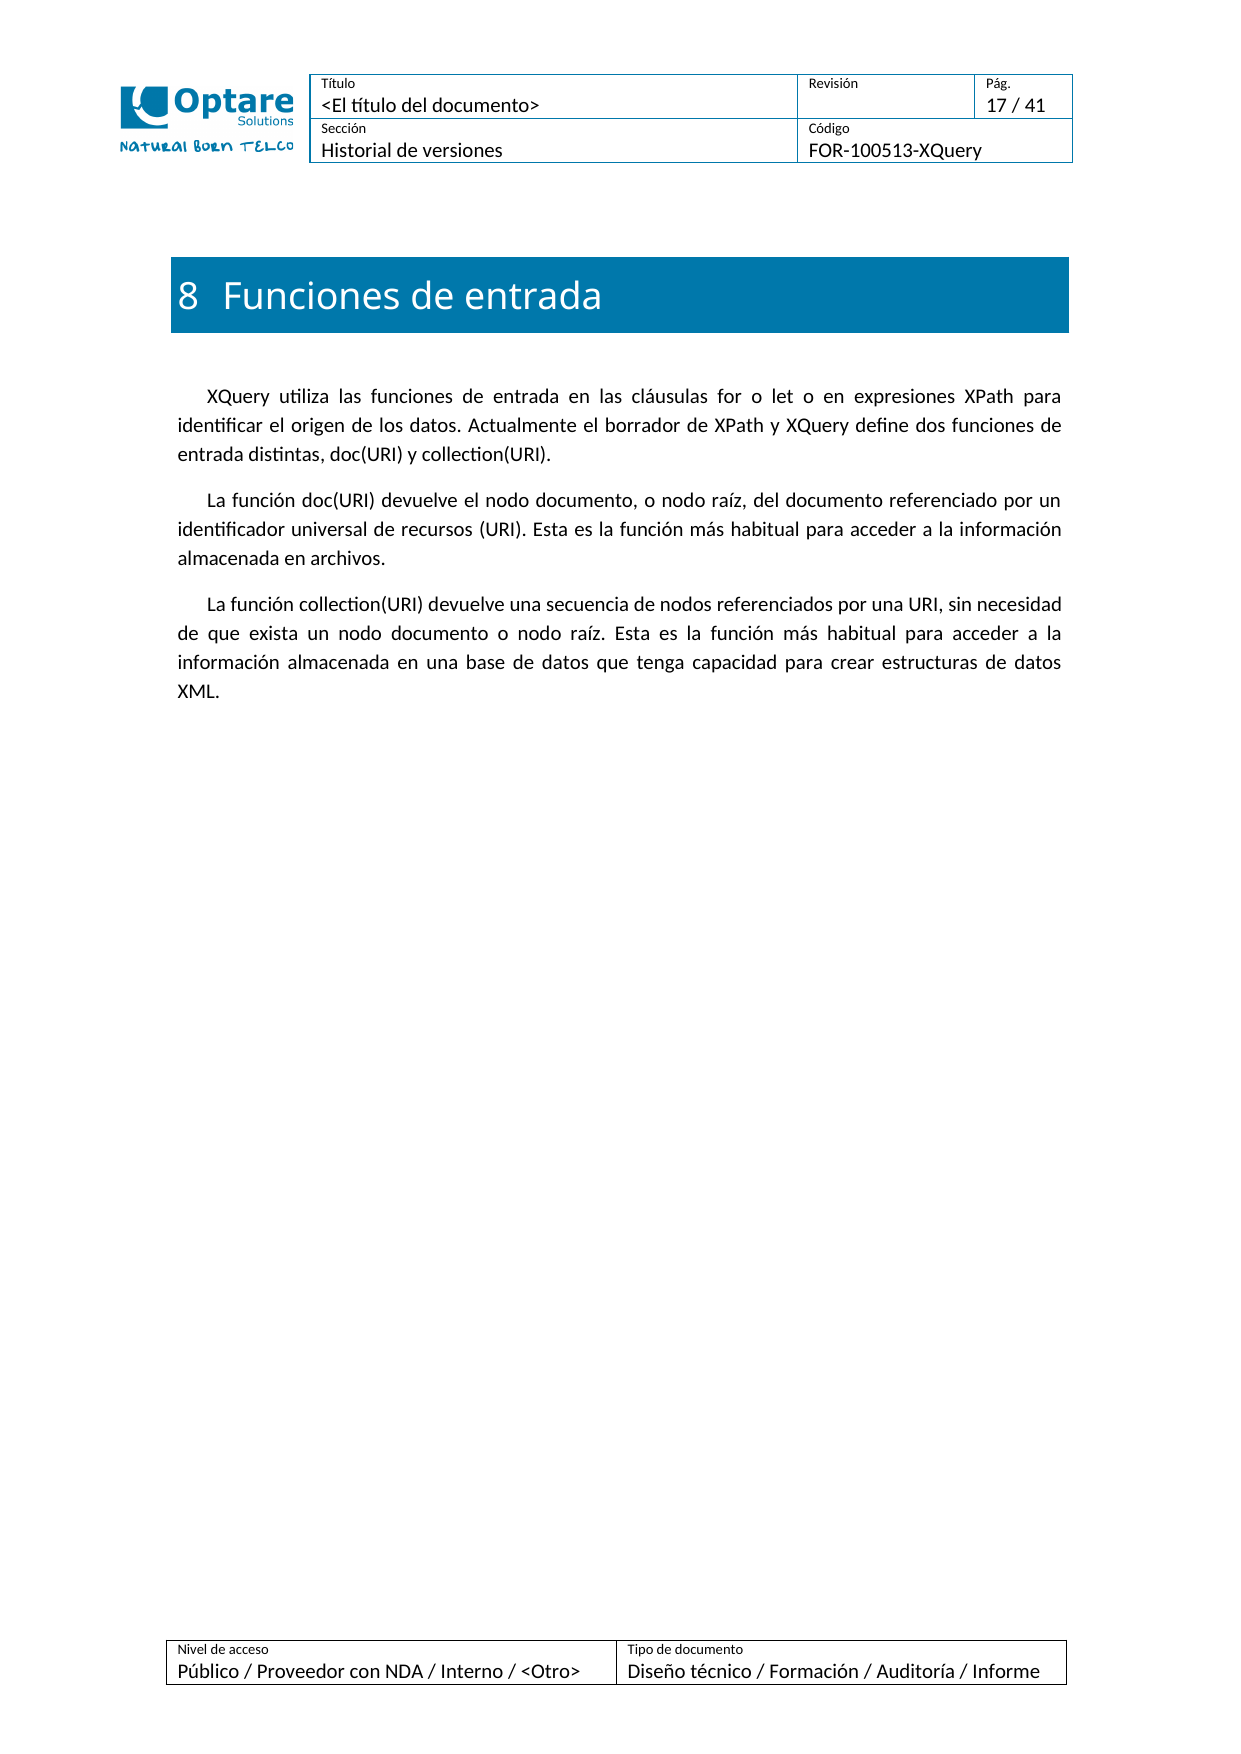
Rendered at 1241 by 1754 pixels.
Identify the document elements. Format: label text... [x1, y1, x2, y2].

picture [133, 86, 145, 106]
text La función collection(URI) devuelve una secuencia de nodos referenciados por una URI, sin necesidad de que exista un nodo documento o nodo raíz. Esta es la función más habitual para acceder a la información almacenada en una base de datos que tenga capacidad para crear estructuras de datos XML. [177, 591, 1063, 704]
picture [120, 86, 294, 152]
text La función doc(URI) devuelve el nodo documento, o nodo raíz, del documento referenciado por un identificador universal de recursos (URI). Esta es la función más habitual para acceder a la información almacenada en archivos. [177, 487, 1063, 571]
subtitle Funciones de entrada [173, 259, 1067, 331]
text XQuery utiliza las funciones de entrada en las cláusulas for o let o en expresiones XPath para identificar el origen de los datos. Actualmente el borrador de XPath y XQuery define dos funciones de entrada distintas, doc(URI) y collection(URI). [177, 383, 1063, 467]
